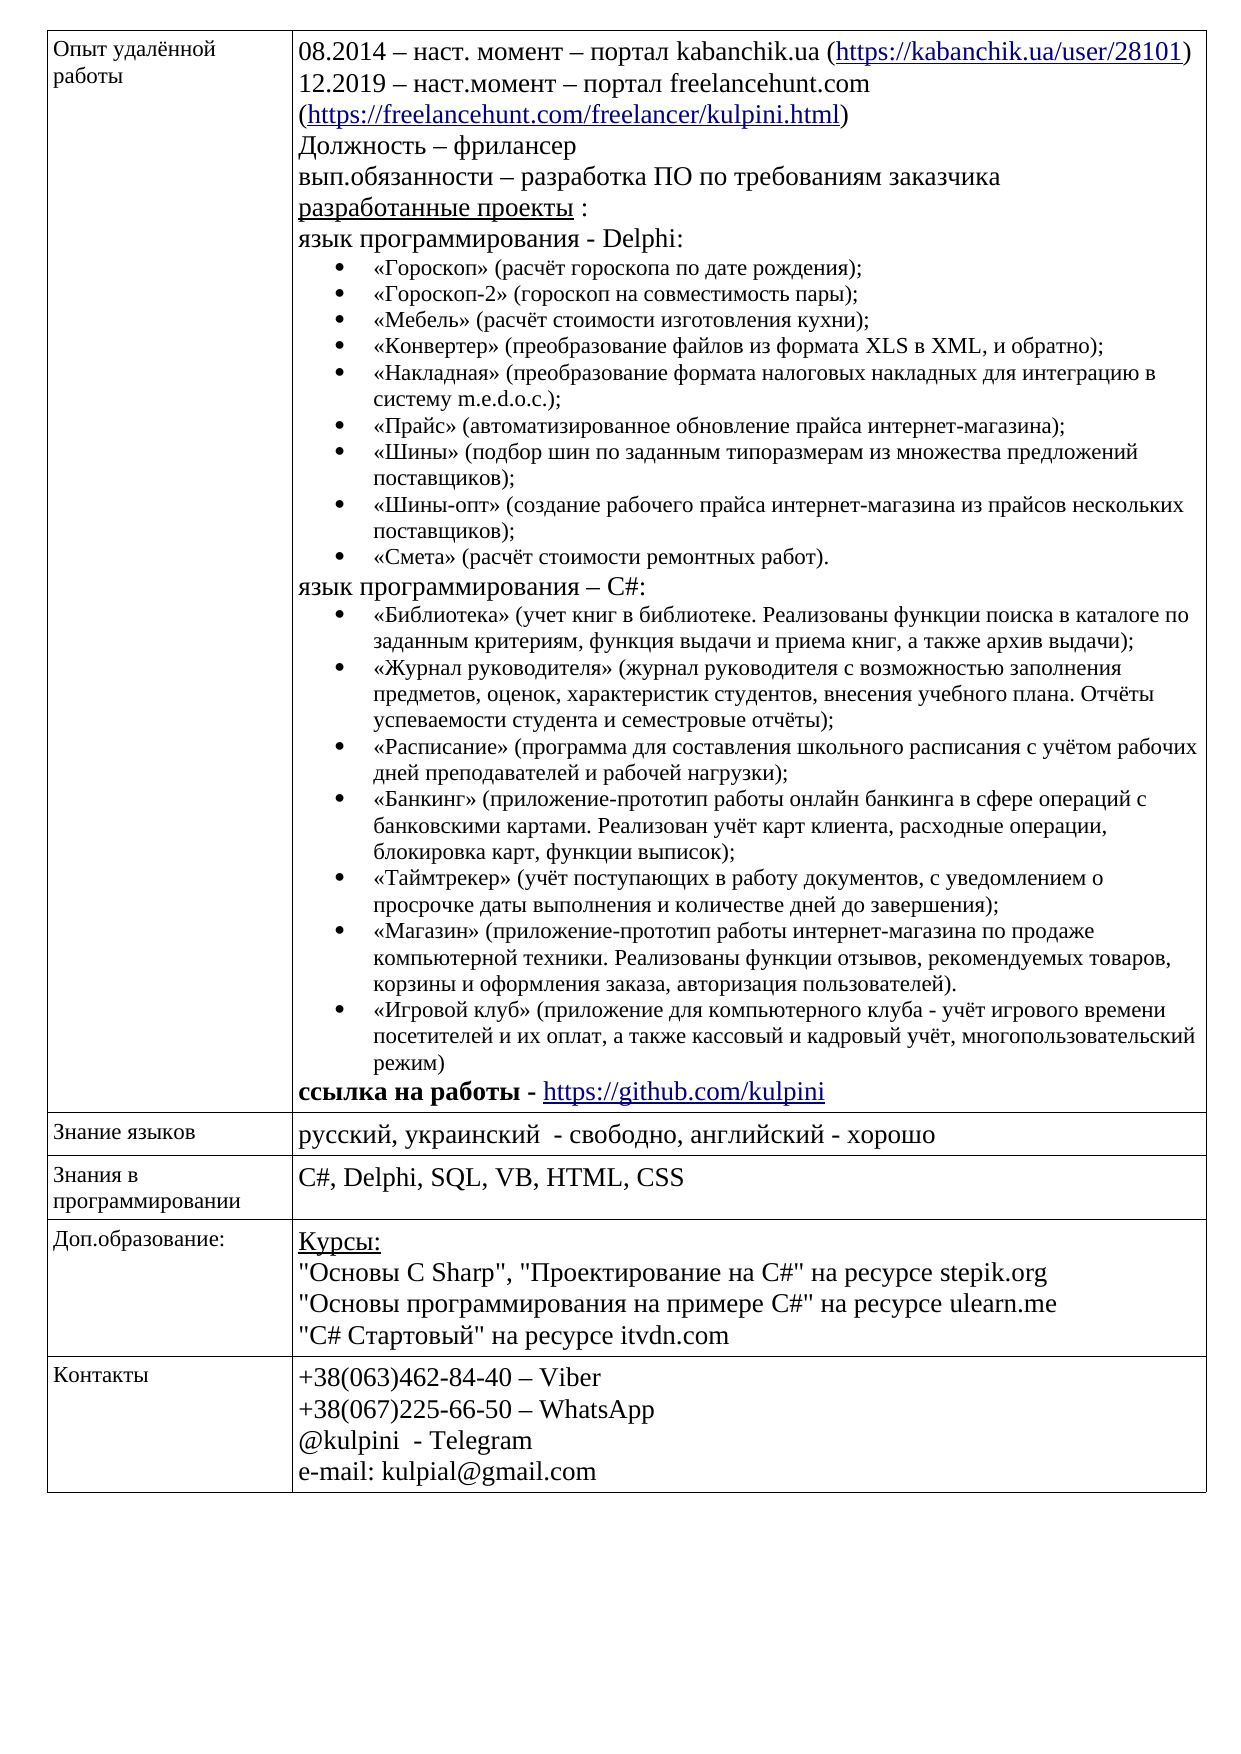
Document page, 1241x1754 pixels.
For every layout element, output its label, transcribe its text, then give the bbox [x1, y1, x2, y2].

table_cell русский, украинский - свободно, английский - хорошо [293, 1113, 1206, 1155]
table_cell Курсы: "Основы C Sharp", "Проектирование на C#" на ресурсе stepik.org "Основы программирования на примере C#" на ресурсе ulearn.me "C# Стартовый" на ресурсе itvdn.com [293, 1220, 1206, 1356]
table_cell Знание языков [48, 1113, 292, 1155]
table_cell +38(063)462-84-40 – Viber +38(067)225-66-50 – WhatsApp @kulpini - Telegram e-mail: kulpial@gmail.com [293, 1357, 1206, 1492]
table_cell Доп.образование: [48, 1220, 292, 1356]
table_cell Опыт удалённой работы [48, 31, 292, 1112]
table_cell 08.2014 – наст. момент – портал kabanchik.ua (https://kabanchik.ua/user/28101) 12.2019 – наст.момент – портал freelancehunt.com (https://freelancehunt.com/freelancer/kulpini.html) Должность – фрилансер вып.обязанности – разработка ПО по требованиям заказчика разработанные проекты : язык программирования - Delphi: «Гороскоп» (расчёт гороскопа по дате рождения); «Гороскоп-2» (гороскоп на совместимость пары); «Мебель» (расчёт стоимости изготовления кухни); «Конвертер» (преобразование файлов из формата XLS в XML, и обратно); «Накладная» (преобразование формата налоговых накладных для интеграцию в систему m.e.d.o.c.); «Прайс» (автоматизированное обновление прайса интернет-магазина); «Шины» (подбор шин по заданным типоразмерам из множества предложений поставщиков); «Шины-опт» (создание рабочего прайса интернет-магазина из прайсов нескольких поставщиков); «Смета» (расчёт стоимости ремонтных работ). язык программирования – C#: «Библиотека» (учет книг в библиотеке. Реализованы функции поиска в каталоге по заданным критериям, функция выдачи и приема книг, а также архив выдачи); «Журнал руководителя» (журнал руководителя с возможностью заполнения предметов, оценок, характеристик студентов, внесения учебного плана. Отчёты успеваемости студента и семестровые отчёты); «Расписание» (программа для составления школьного расписания с учётом рабочих дней преподавателей и рабочей нагрузки); «Банкинг» (приложение-прототип работы онлайн банкинга в сфере операций с банковскими картами. Реализован учёт карт клиента, расходные операции, блокировка карт, функции выписок); «Таймтрекер» (учёт поступающих в работу документов, с уведомлением о просрочке даты выполнения и количестве дней до завершения); «Магазин» (приложение-прототип работы интернет-магазина по продаже компьютерной техники. Реализованы функции отзывов, рекомендуемых товаров, корзины и оформления заказа, авторизация пользователей). «Игровой клуб» (приложение для компьютерного клуба - учёт игрового времени посетителей и их оплат, а также кассовый и кадровый учёт, многопользовательский режим) ссылка на работы - https://github.com/kulpini [293, 31, 1206, 1112]
table_cell C#, Delphi, SQL, VB, HTML, CSS [293, 1156, 1206, 1219]
table_cell Контакты [48, 1357, 292, 1492]
table_cell Знания в программировании [48, 1156, 292, 1219]
